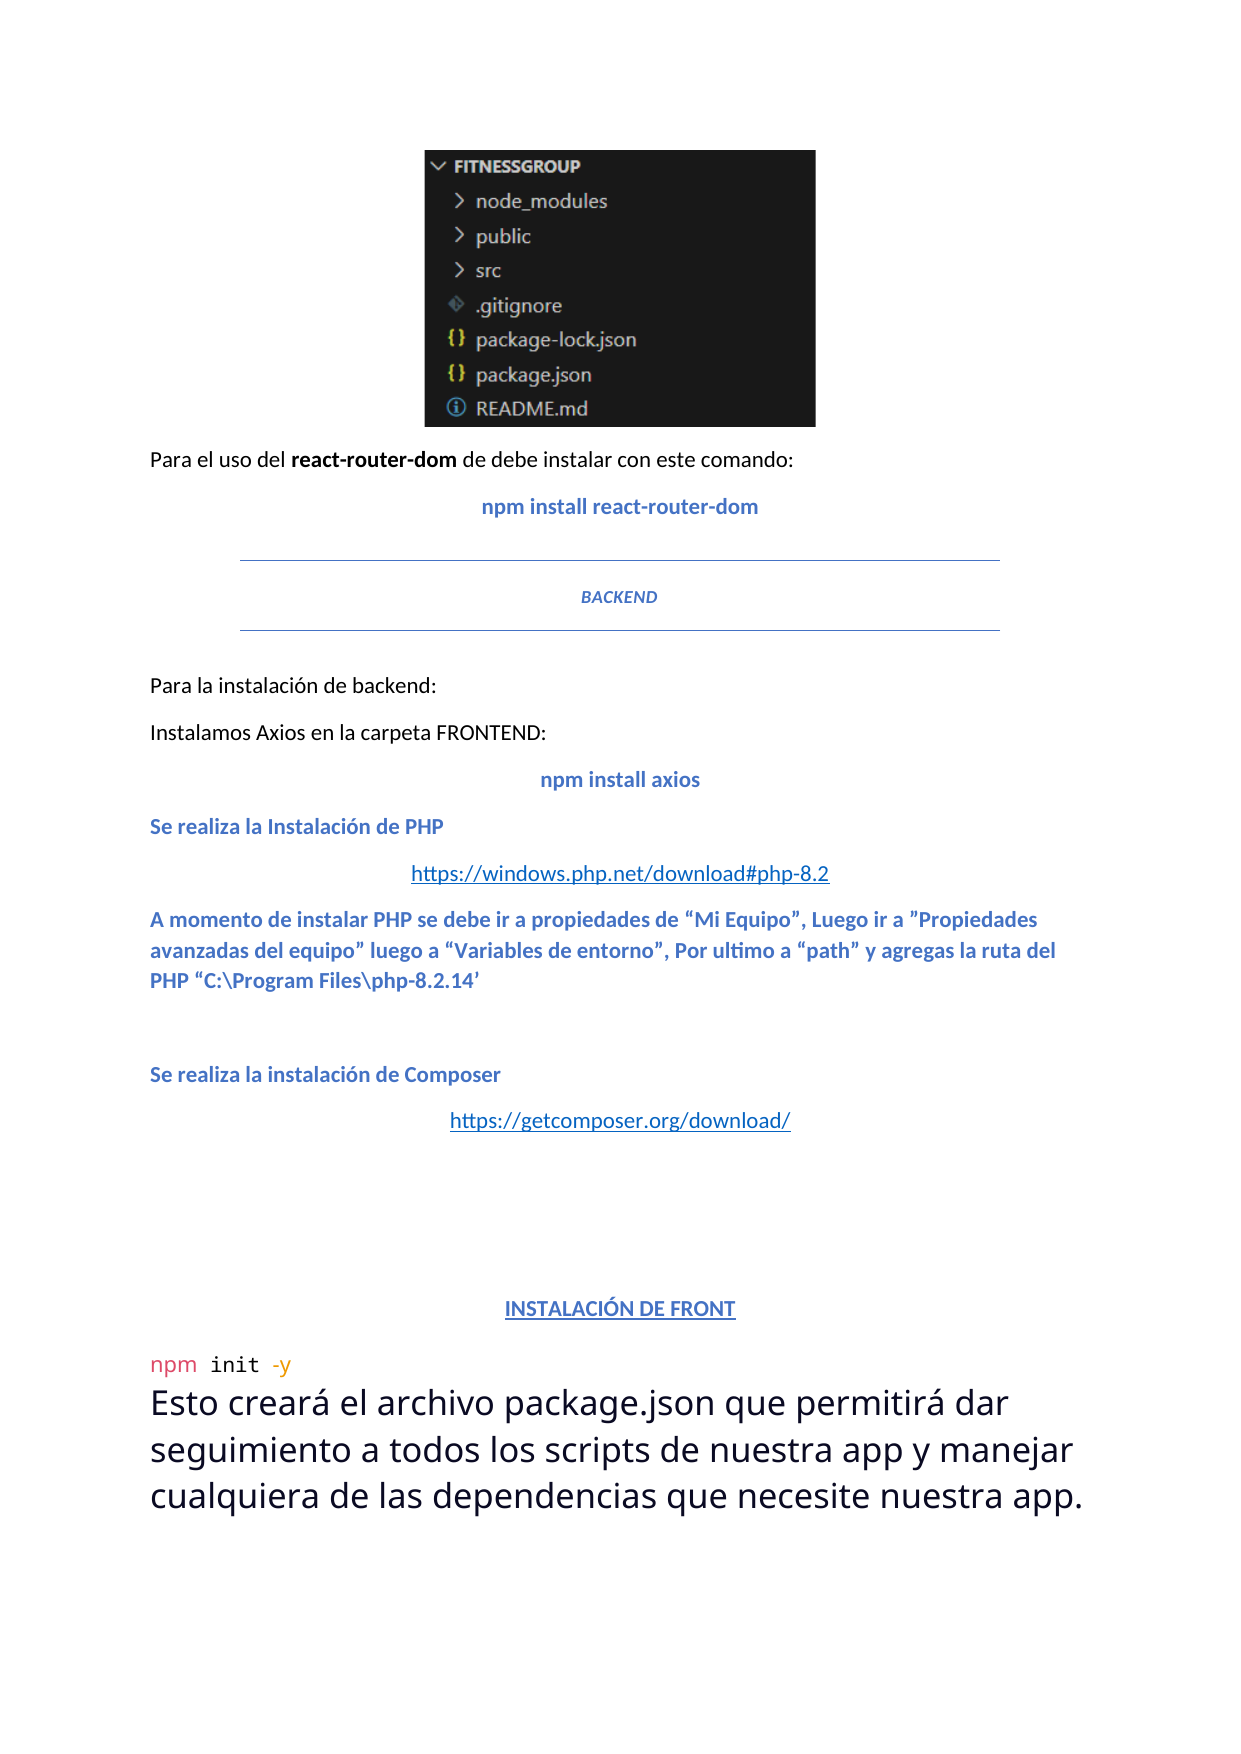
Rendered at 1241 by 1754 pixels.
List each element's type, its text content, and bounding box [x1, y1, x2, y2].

text INSTALACIÓN DE FRONT [150, 1294, 1090, 1322]
text Para el uso del react-router-dom de debe instalar con este comando: [150, 445, 1090, 473]
text https://windows.php.net/download#php-8.2 [150, 859, 1090, 887]
text Esto creará el archivo package.json que permitirá dar seguimiento a todos los scripts de nuestra app y manejar cualquiera de las dependencias que necesite nuestra app. [150, 1378, 1090, 1519]
text npm init -y [150, 1341, 1090, 1378]
text A momento de instalar PHP se debe ir a propiedades de “Mi Equipo”, Luego ir a ”Propiedades avanzadas del equipo” luego a “Variables de entorno”, Por ultimo a “path” y agregas la ruta del PHP “C:\Program Files\php-8.2.14’ [150, 906, 1090, 994]
text https://getcomposer.org/download/ [150, 1107, 1090, 1134]
text npm install axios [150, 765, 1090, 793]
picture [424, 150, 816, 427]
text Se realiza la instalación de Composer [150, 1060, 1090, 1088]
text backend [240, 561, 1000, 630]
text Se realiza la Instalación de PHP [150, 812, 1090, 840]
text Para la instalación de backend: [150, 671, 1090, 699]
text Instalamos Axios en la carpeta FRONTEND: [150, 718, 1090, 746]
text npm install react-router-dom [150, 492, 1090, 520]
